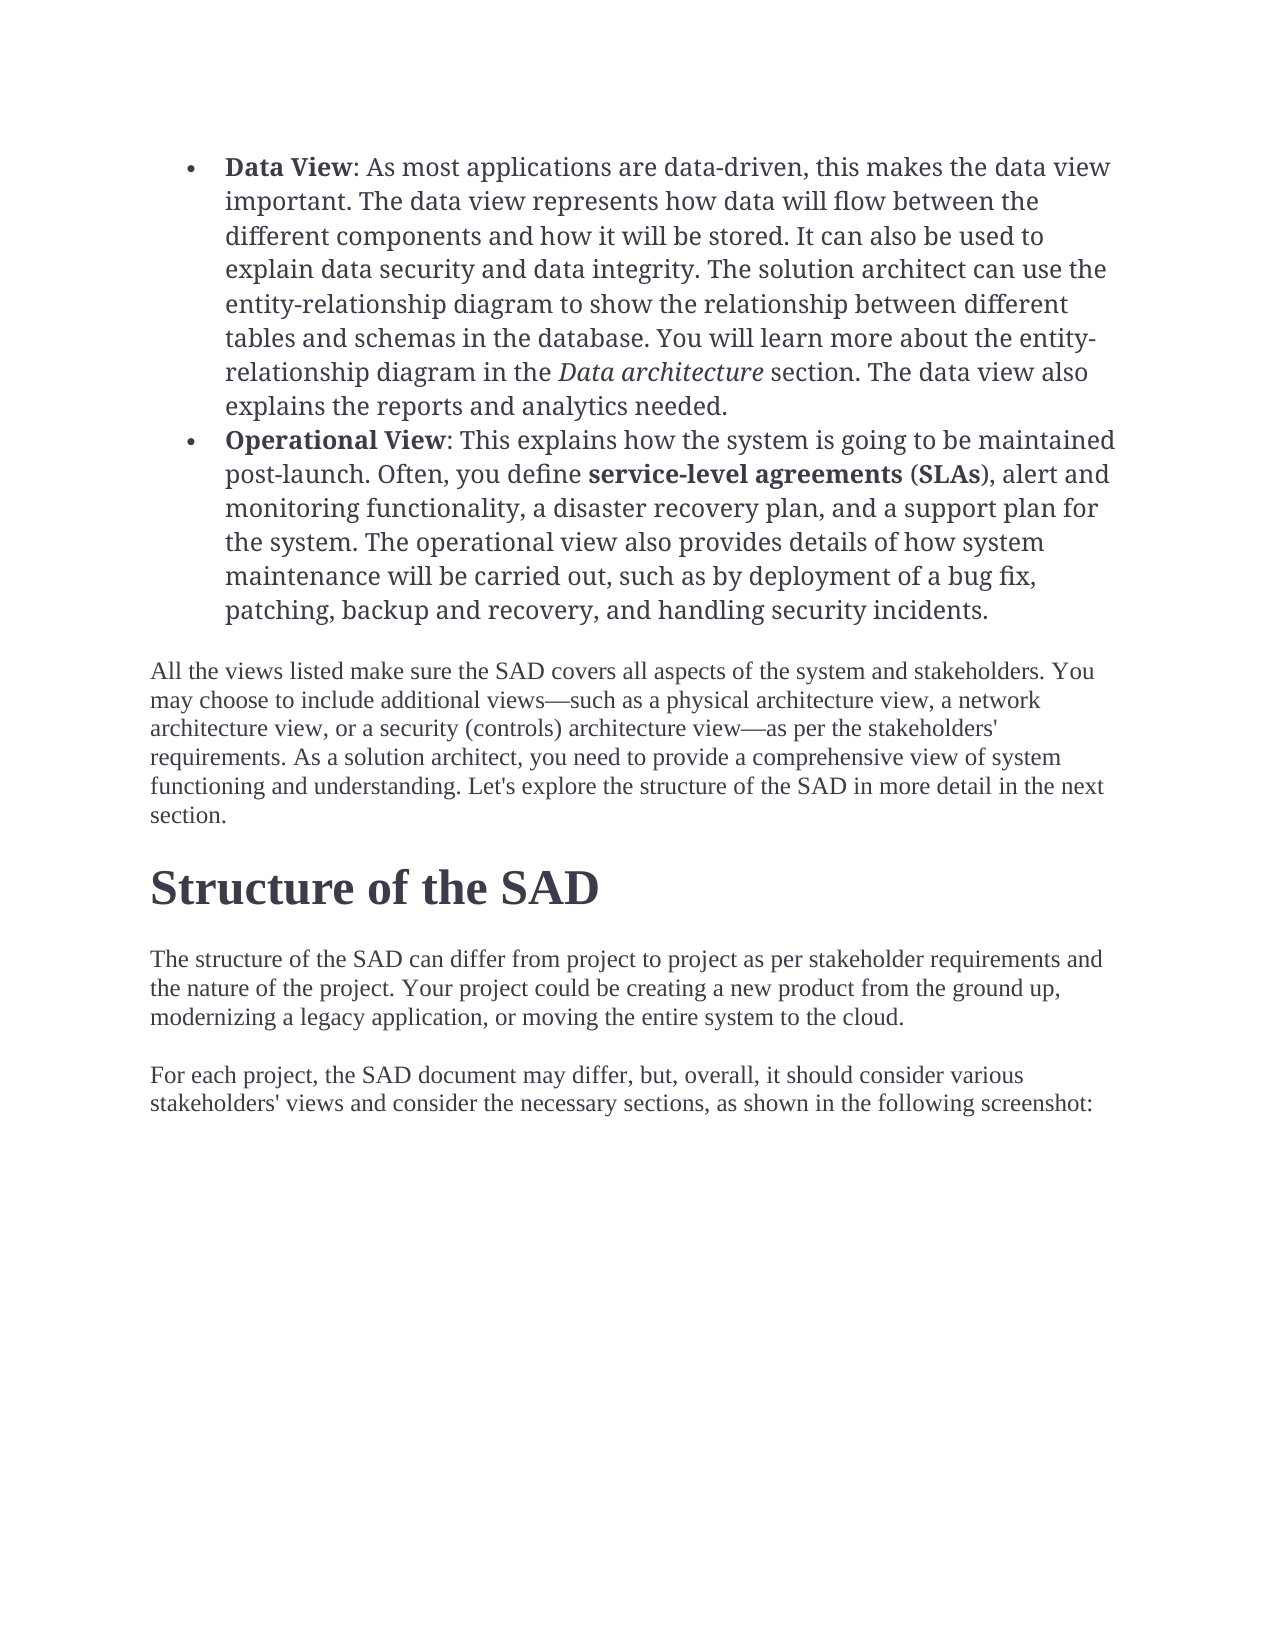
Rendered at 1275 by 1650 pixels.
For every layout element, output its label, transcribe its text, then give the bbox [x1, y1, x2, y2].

text All the views listed make sure the SAD covers all aspects of the system and stakeholders. You may choose to include additional views—such as a physical architecture view, a network architecture view, or a security (controls) architecture view—as per the stakeholders' requirements. As a solution architect, you need to provide a comprehensive view of system functioning and understanding. Let's explore the structure of the SAD in more detail in the next section. [150, 656, 1125, 828]
text The structure of the SAD can differ from project to project as per stakeholder requirements and the nature of the project. Your project could be creating a new product from the ground up, modernizing a legacy application, or moving the entire system to the cloud. [150, 944, 1125, 1031]
text For each project, the SAD document may differ, but, overall, it should consider various stakeholders' views and consider the necessary sections, as shown in the following screenshot: [150, 1060, 1125, 1117]
text Structure of the SAD [150, 858, 1125, 915]
list Operational View: This explains how the system is going to be maintained post-launch. Often, you define service-level agreements (SLAs), alert and monitoring functionality, a disaster recovery plan, and a support plan for the system. The operational view also provides details of how system maintenance will be carried out, such as by deployment of a bug fix, patching, backup and recovery, and handling security incidents. [187, 422, 1125, 627]
list Data View: As most applications are data-driven, this makes the data view important. The data view represents how data will flow between the different components and how it will be stored. It can also be used to explain data security and data integrity. The solution architect can use the entity-relationship diagram to show the relationship between different tables and schemas in the database. You will learn more about the entity-relationship diagram in the Data architecture section. The data view also explains the reports and analytics needed. [187, 150, 1125, 422]
